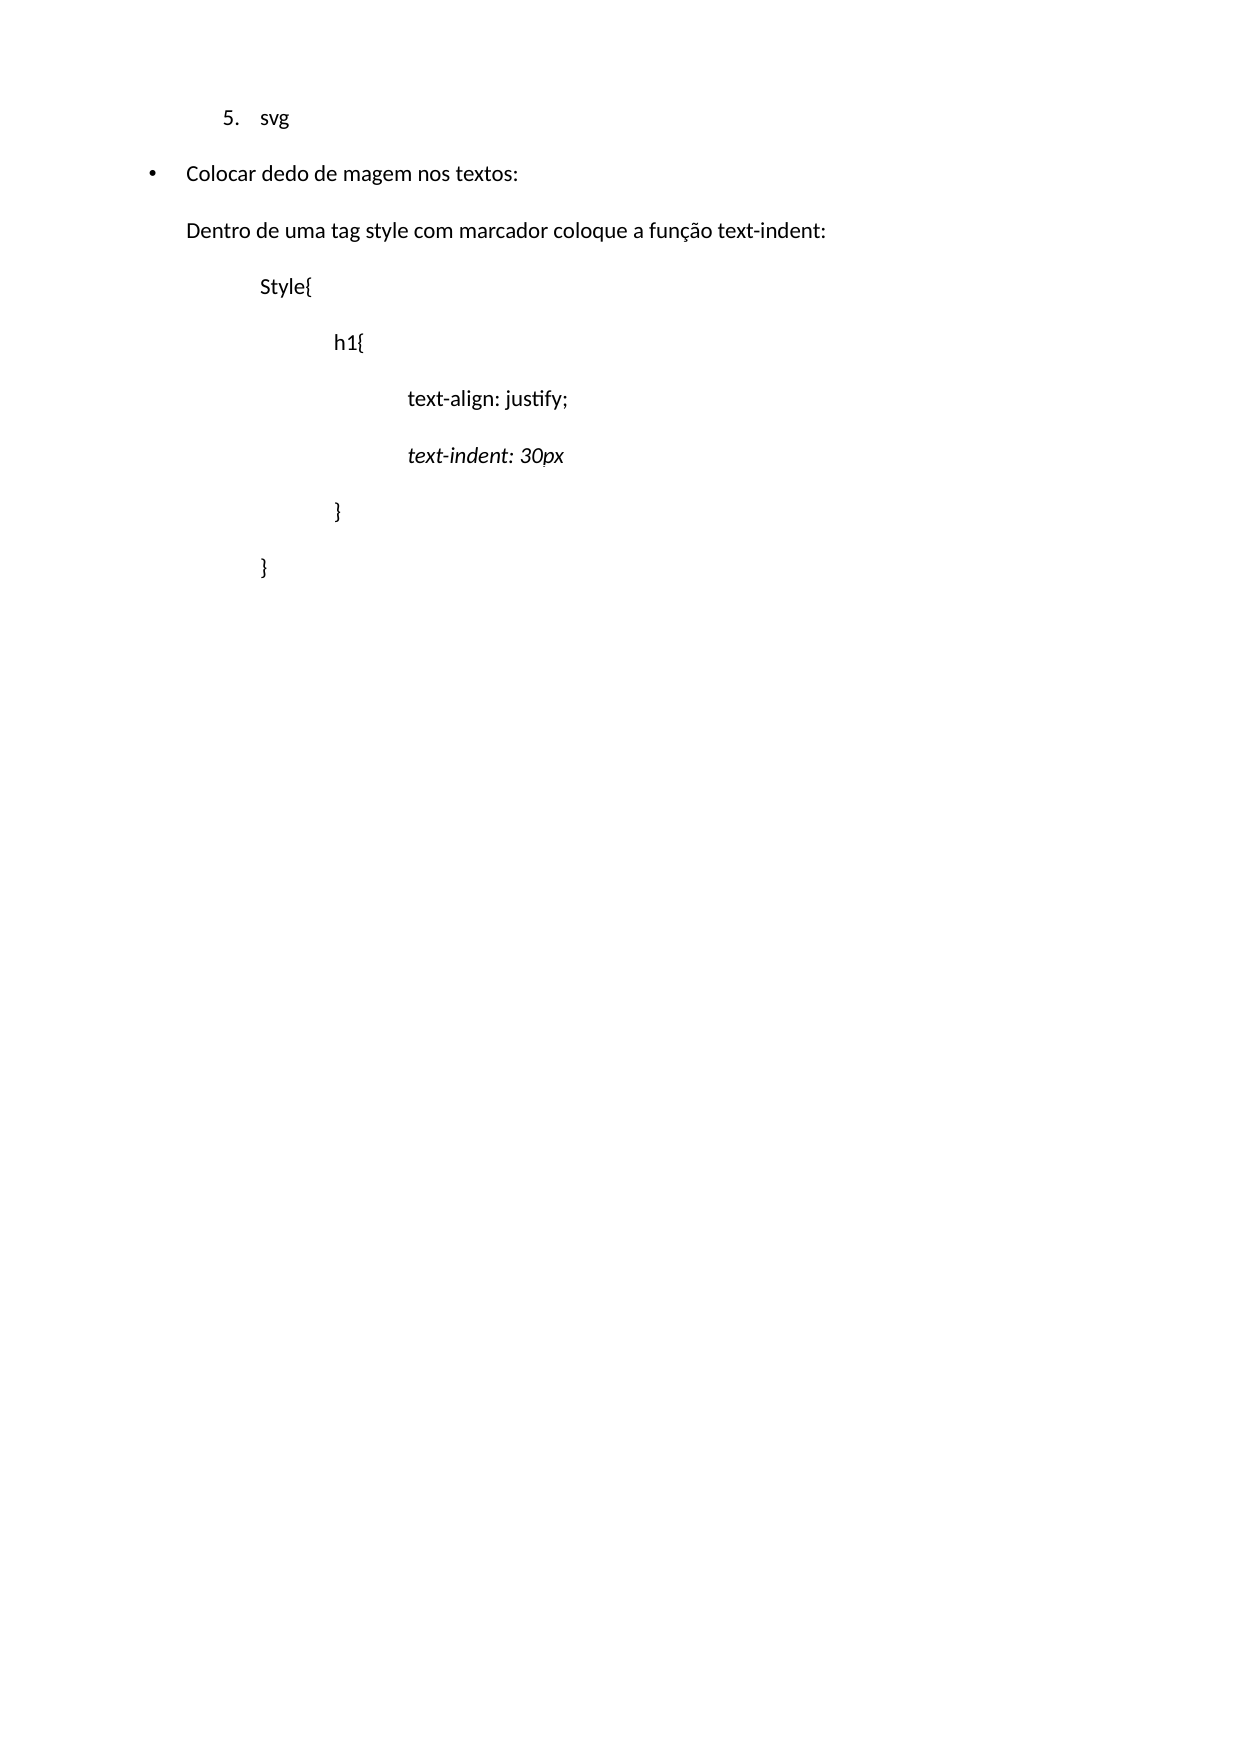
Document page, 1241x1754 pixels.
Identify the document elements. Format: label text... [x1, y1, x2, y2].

list } [260, 525, 1165, 581]
list h1{ [334, 300, 1165, 356]
list svg [222, 75, 1165, 131]
list text-align: justify; [407, 356, 1165, 412]
list text-indent: 30px [407, 412, 1165, 469]
list Colocar dedo de magem nos textos: [149, 131, 1165, 187]
list Style{ [260, 244, 1165, 300]
list Dentro de uma tag style com marcador coloque a função text-indent: [186, 187, 1165, 244]
list } [334, 469, 1165, 525]
